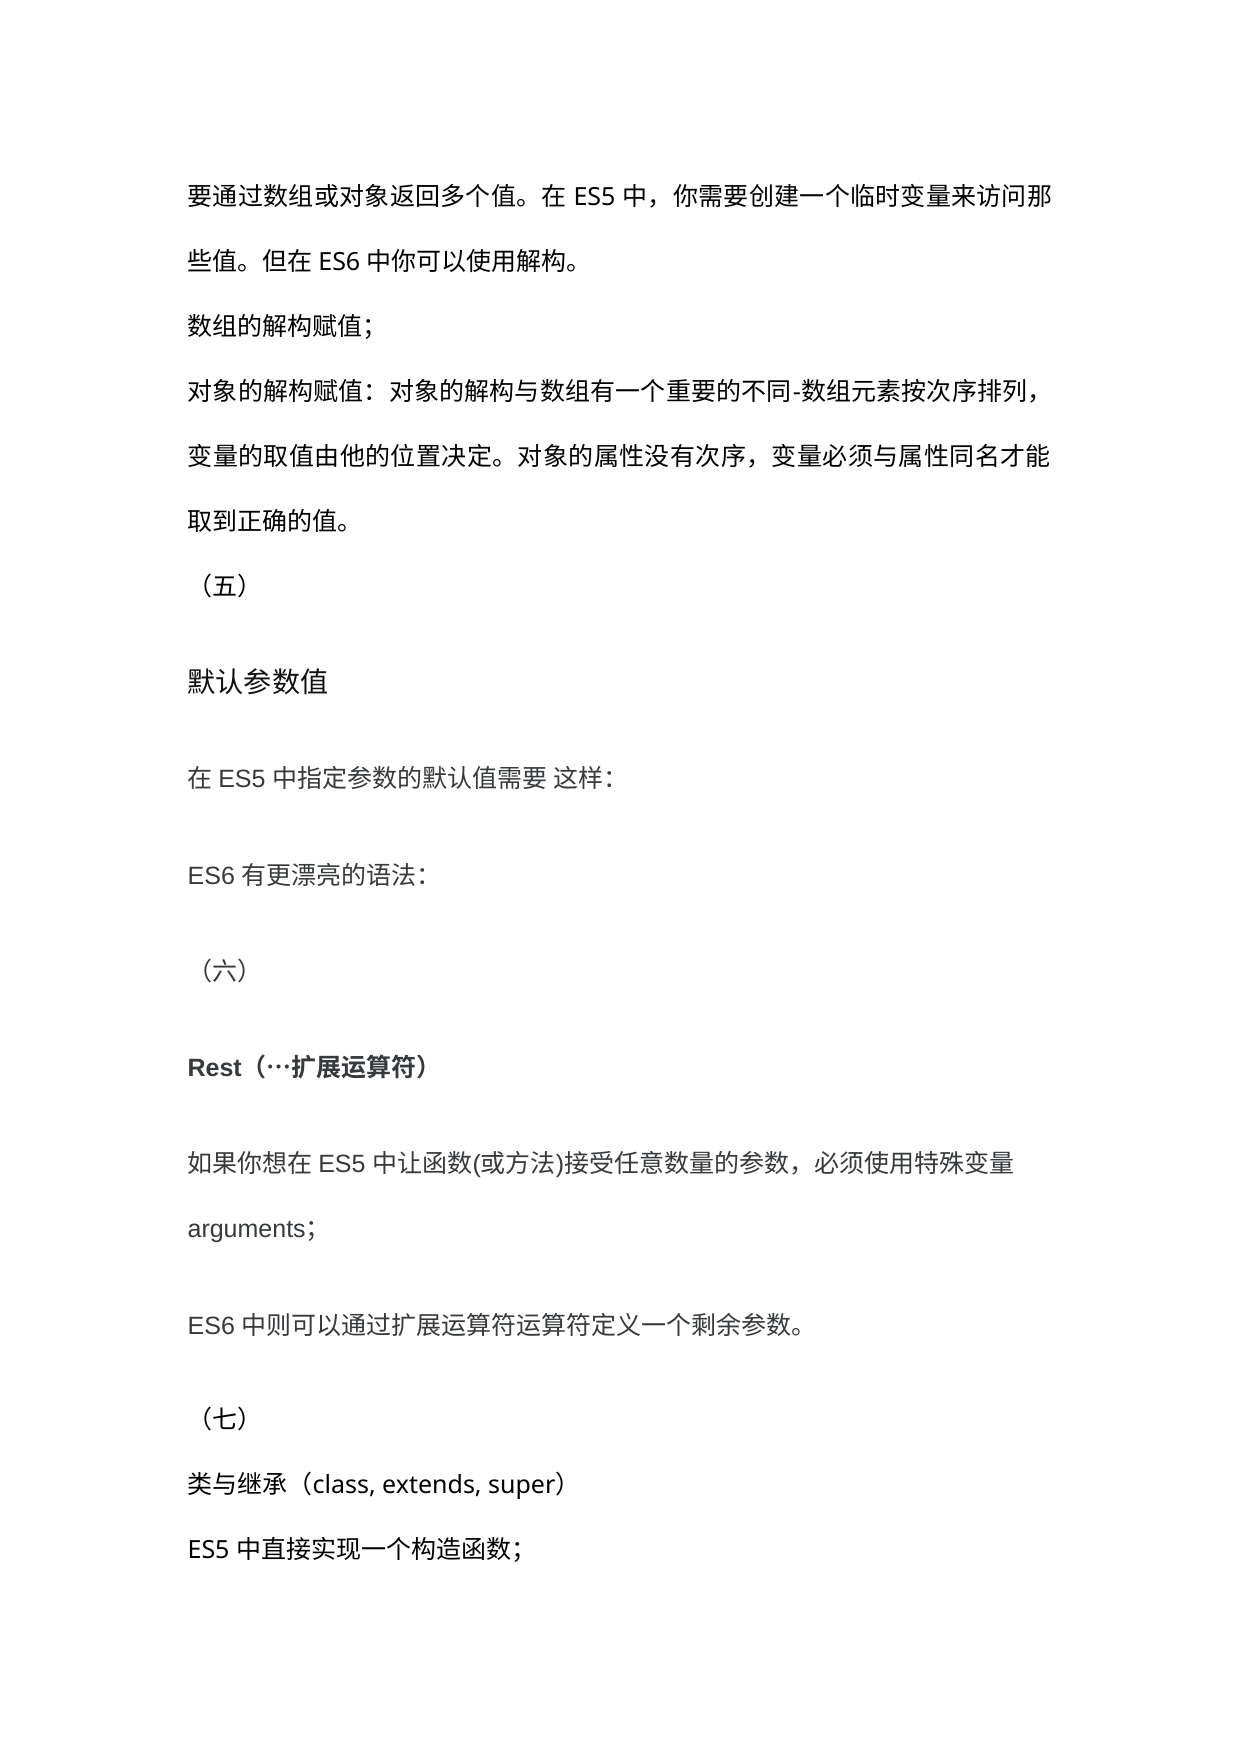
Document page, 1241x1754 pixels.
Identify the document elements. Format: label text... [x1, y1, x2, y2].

text 在 ES5 中指定参数的默认值需要 这样： [187, 744, 1053, 809]
text 要通过数组或对象返回多个值。在 ES5 中，你需要创建一个临时变量来访问那些值。但在 ES6 中你可以使用解构。 [187, 162, 1053, 292]
text 数组的解构赋值； [187, 292, 1053, 357]
text （五） [187, 552, 1053, 617]
text 对象的解构赋值：对象的解构与数组有一个重要的不同-数组元素按次序排列，变量的取值由他的位置决定。对象的属性没有次序，变量必须与属性同名才能取到正确的值。 [187, 357, 1053, 552]
text （六） [187, 937, 1053, 1002]
text 默认参数值 [187, 648, 1053, 713]
text （七） [187, 1385, 1053, 1450]
text 类与继承（class, extends, super） [187, 1450, 1053, 1515]
text ES6 有更漂亮的语法： [187, 841, 1053, 906]
text ES5 中直接实现一个构造函数； [187, 1515, 1053, 1580]
text 如果你想在 ES5 中让函数(或方法)接受任意数量的参数，必须使用特殊变量 arguments； [187, 1129, 1053, 1259]
text ES6 中则可以通过扩展运算符运算符定义一个剩余参数。 [187, 1291, 1053, 1356]
text Rest（…扩展运算符） [187, 1033, 1053, 1098]
